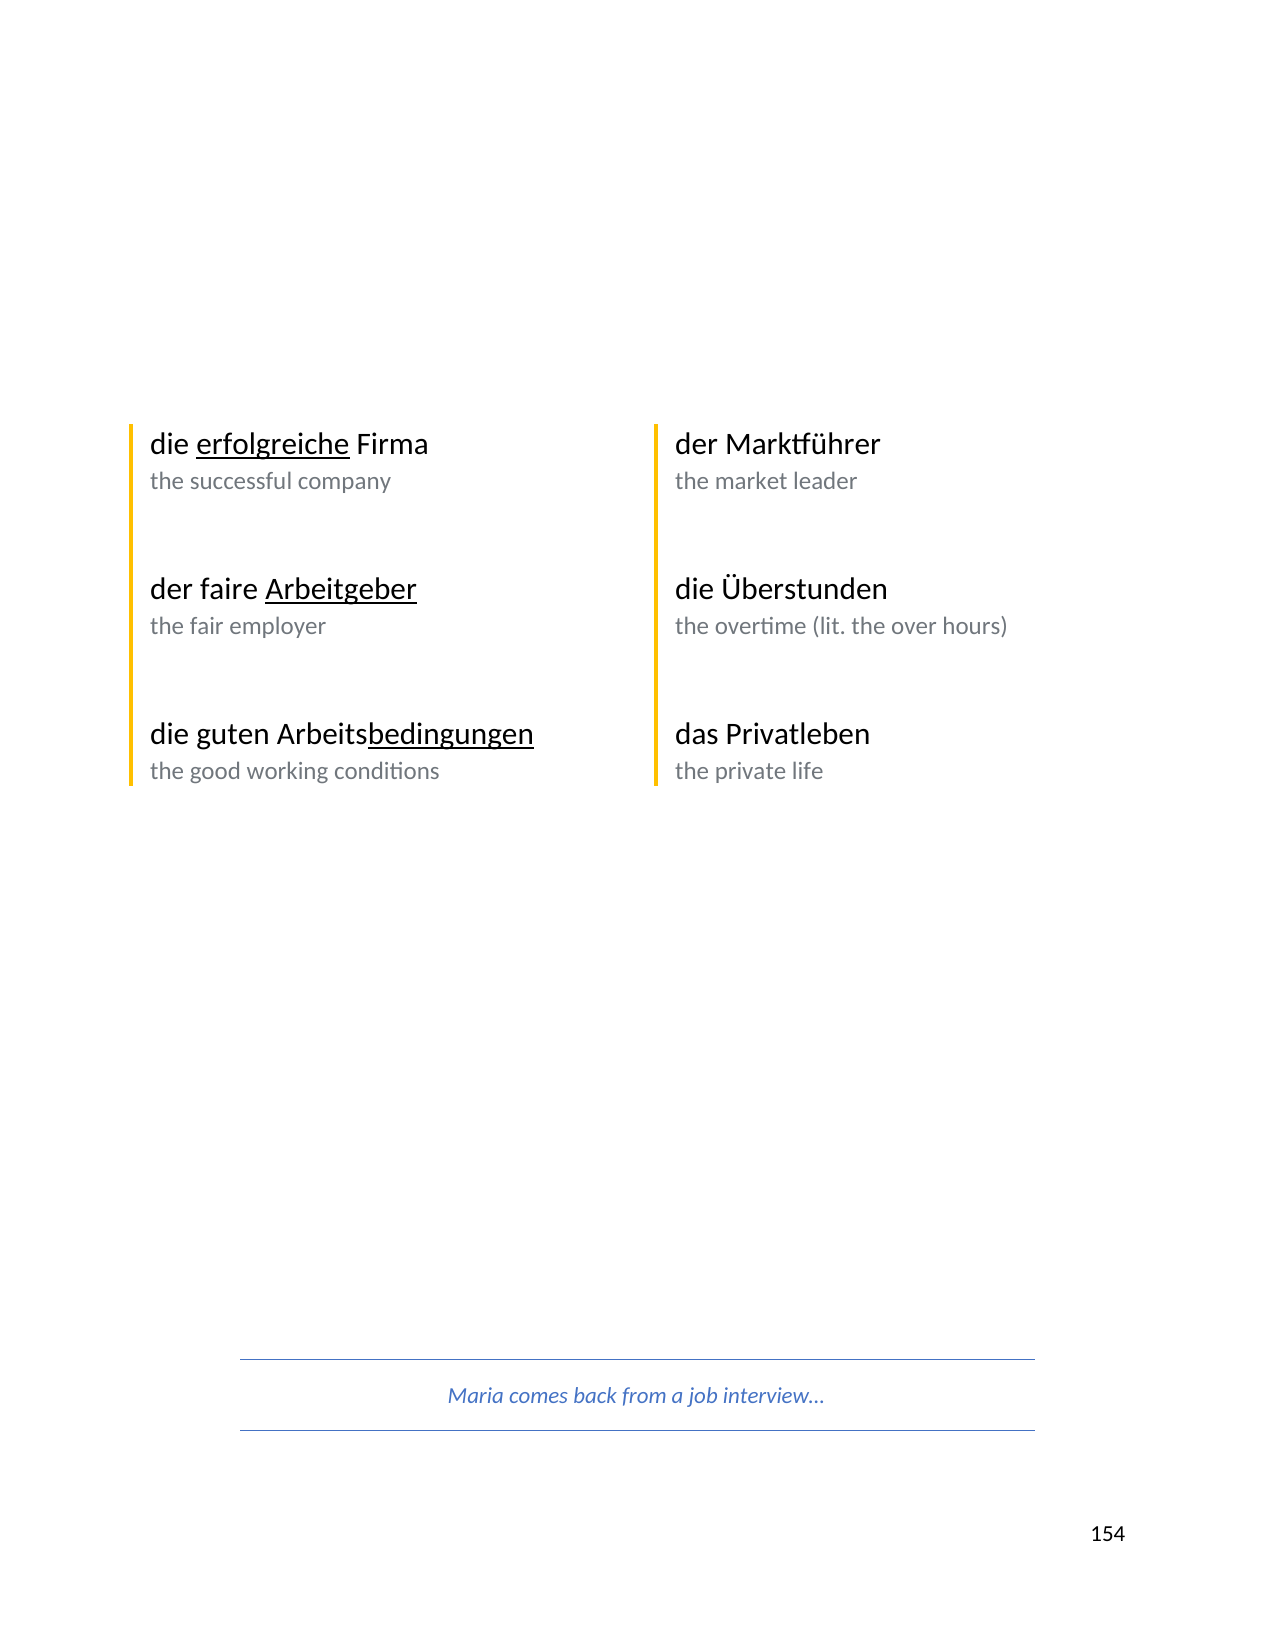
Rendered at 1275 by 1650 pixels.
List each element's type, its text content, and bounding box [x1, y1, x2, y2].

text der Marktführer [675, 424, 1125, 462]
text die erfolgreiche Firma [150, 424, 600, 462]
text die guten Arbeitsbedingungen [133, 714, 600, 752]
text das Privatleben [658, 714, 1125, 752]
text der faire Arbeitgeber [133, 569, 600, 607]
text Maria comes back from a job interview… [240, 1360, 1035, 1430]
text the overtime (lit. the over hours) [658, 610, 1125, 641]
text die Überstunden [658, 569, 1125, 607]
text the good working conditions [133, 756, 600, 786]
text the private life [658, 756, 1125, 786]
text the fair employer [133, 610, 600, 641]
text the successful company [133, 465, 600, 496]
text the market leader [658, 465, 1125, 496]
